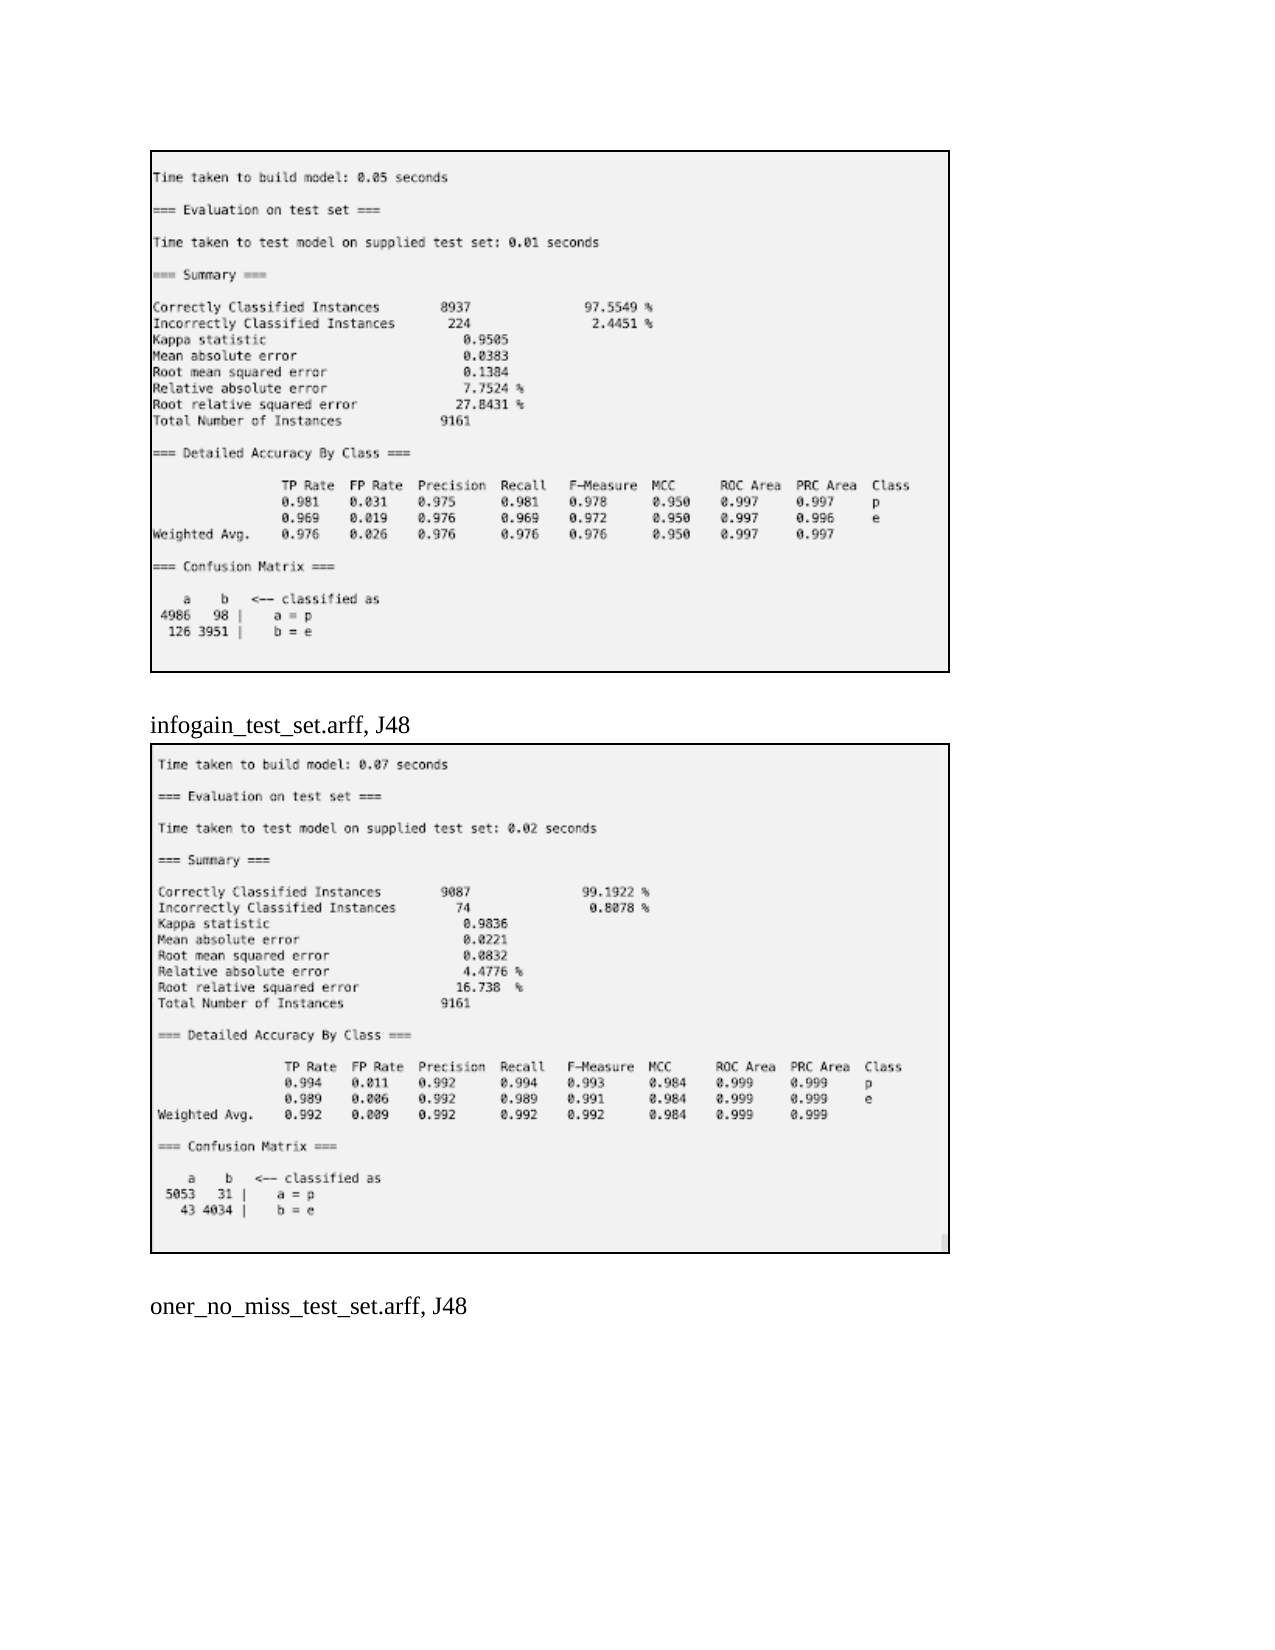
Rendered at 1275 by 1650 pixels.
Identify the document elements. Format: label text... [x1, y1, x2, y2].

text infogain_test_set.arff, J48 [150, 710, 1125, 739]
picture [152, 152, 948, 671]
text oner_no_miss_test_set.arff, J48 [150, 1291, 1125, 1320]
picture [152, 745, 948, 1252]
